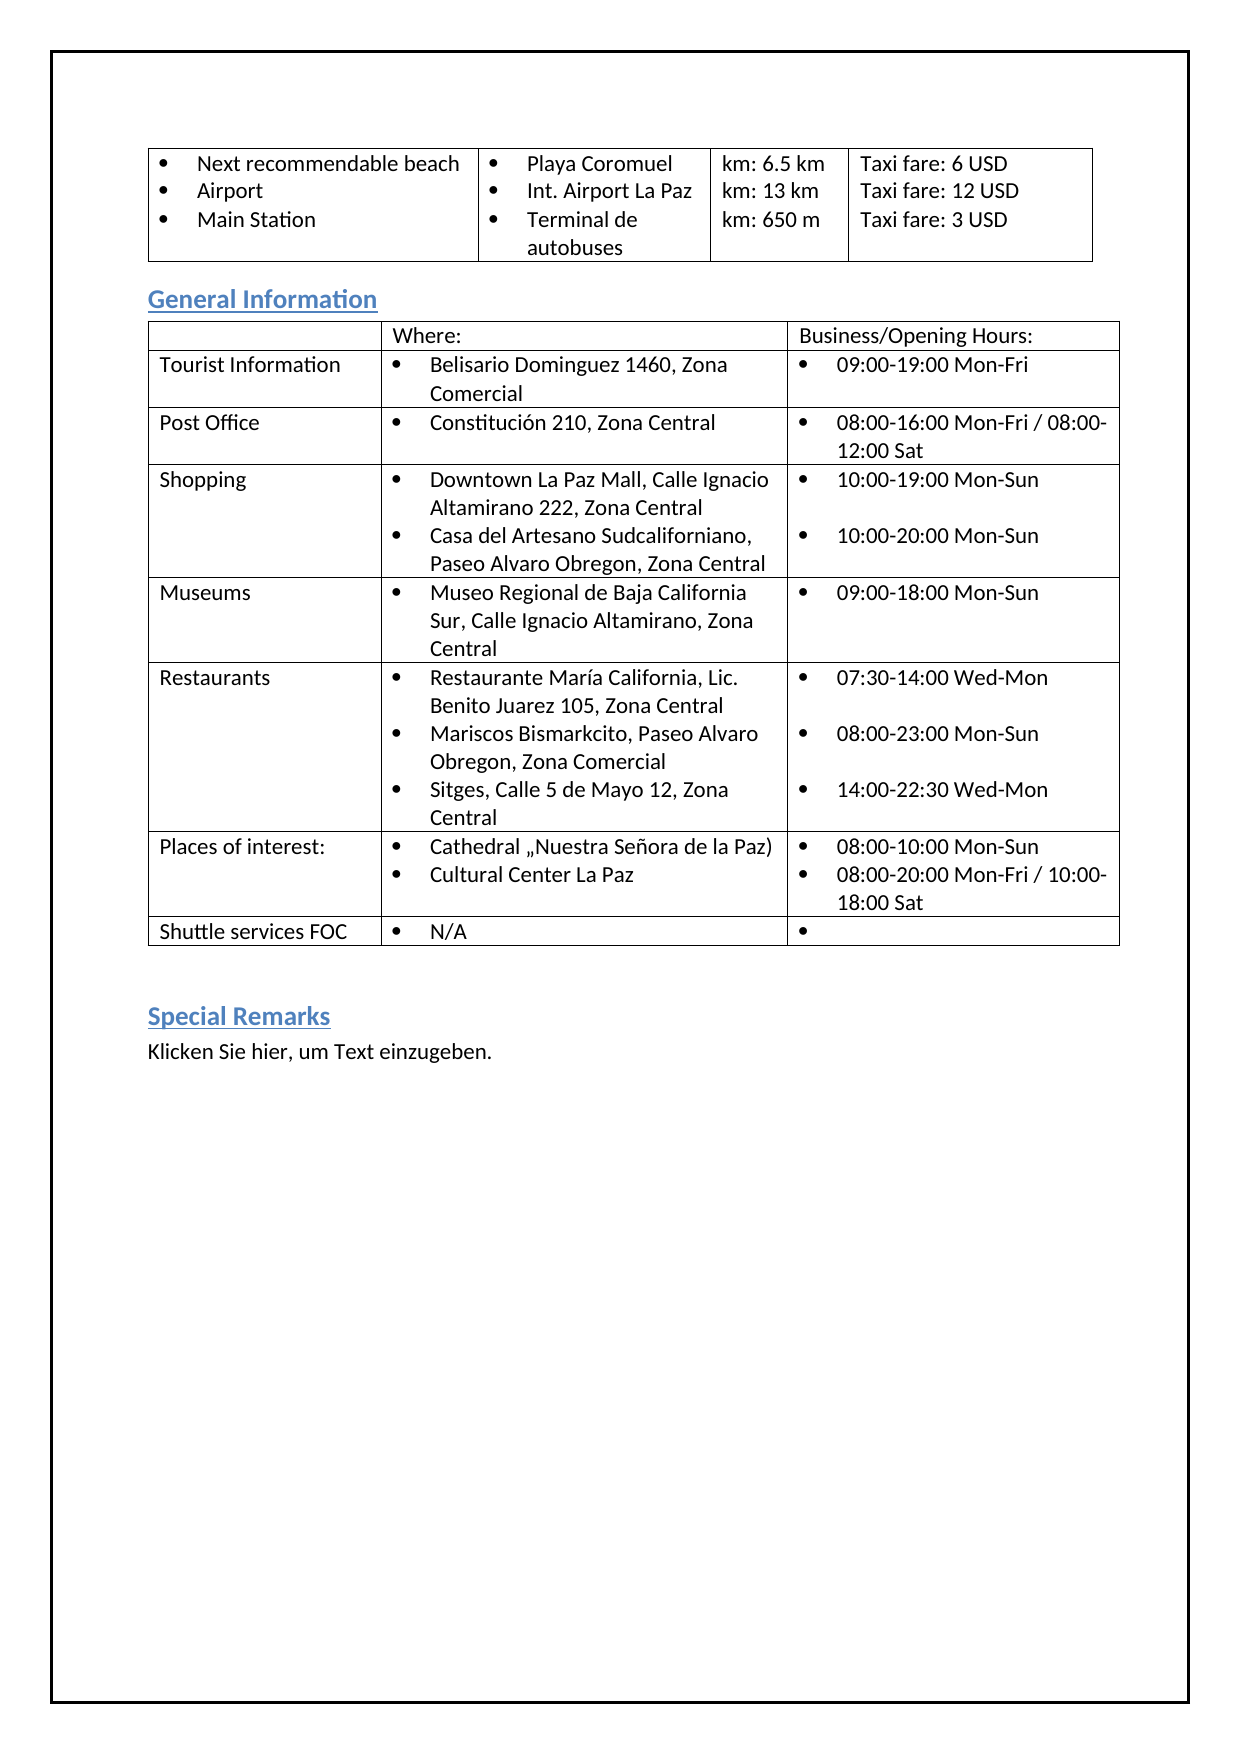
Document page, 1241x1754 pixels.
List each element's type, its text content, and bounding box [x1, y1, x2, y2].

table_cell Places of interest: [149, 832, 381, 916]
table_cell [382, 578, 787, 662]
table_header Business/Opening Hours: [788, 322, 1119, 349]
table_cell [382, 351, 787, 407]
table_cell Casa del Artesano Sudcaliforniano, Paseo Alvaro Obregon, Zona Central [382, 465, 787, 577]
table_header [149, 322, 381, 349]
table_header km: km: km: km: [711, 149, 848, 261]
table_cell Restaurants [149, 663, 381, 831]
table_cell [788, 917, 1119, 945]
subtitle General Information [148, 283, 1093, 316]
table_cell 08:00-23:00 Mon-Sun 14:00-22:30 Wed-Mon [788, 663, 1119, 831]
table_cell Shuttle services FOC [149, 917, 381, 945]
table_cell 10:00-20:00 Mon-Sun [788, 465, 1119, 577]
table_cell [788, 408, 1119, 464]
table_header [149, 149, 478, 261]
table_cell 09:00-19:00 Mon-Fri [788, 351, 1119, 407]
table_cell [382, 917, 787, 945]
table_cell 08:00-20:00 Mon-Fri / 10:00-18:00 Sat [788, 832, 1119, 916]
table_cell Tourist Information [149, 351, 381, 407]
table_cell Shopping [149, 465, 381, 577]
table_cell Post Office [149, 408, 381, 464]
table_cell Museums [149, 578, 381, 662]
table_header Where: [382, 322, 787, 349]
table_cell [382, 408, 787, 464]
subtitle Special Remarks [148, 999, 1093, 1032]
table_header [479, 149, 710, 261]
table_cell Cultural Center La Paz [382, 832, 787, 916]
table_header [849, 149, 1092, 261]
table_cell [788, 578, 1119, 662]
table_cell Mariscos Bismarkcito, Paseo Alvaro Obregon, Zona Comercial Sitges, Calle 5 de Mayo 12, Zona Central [382, 663, 787, 831]
